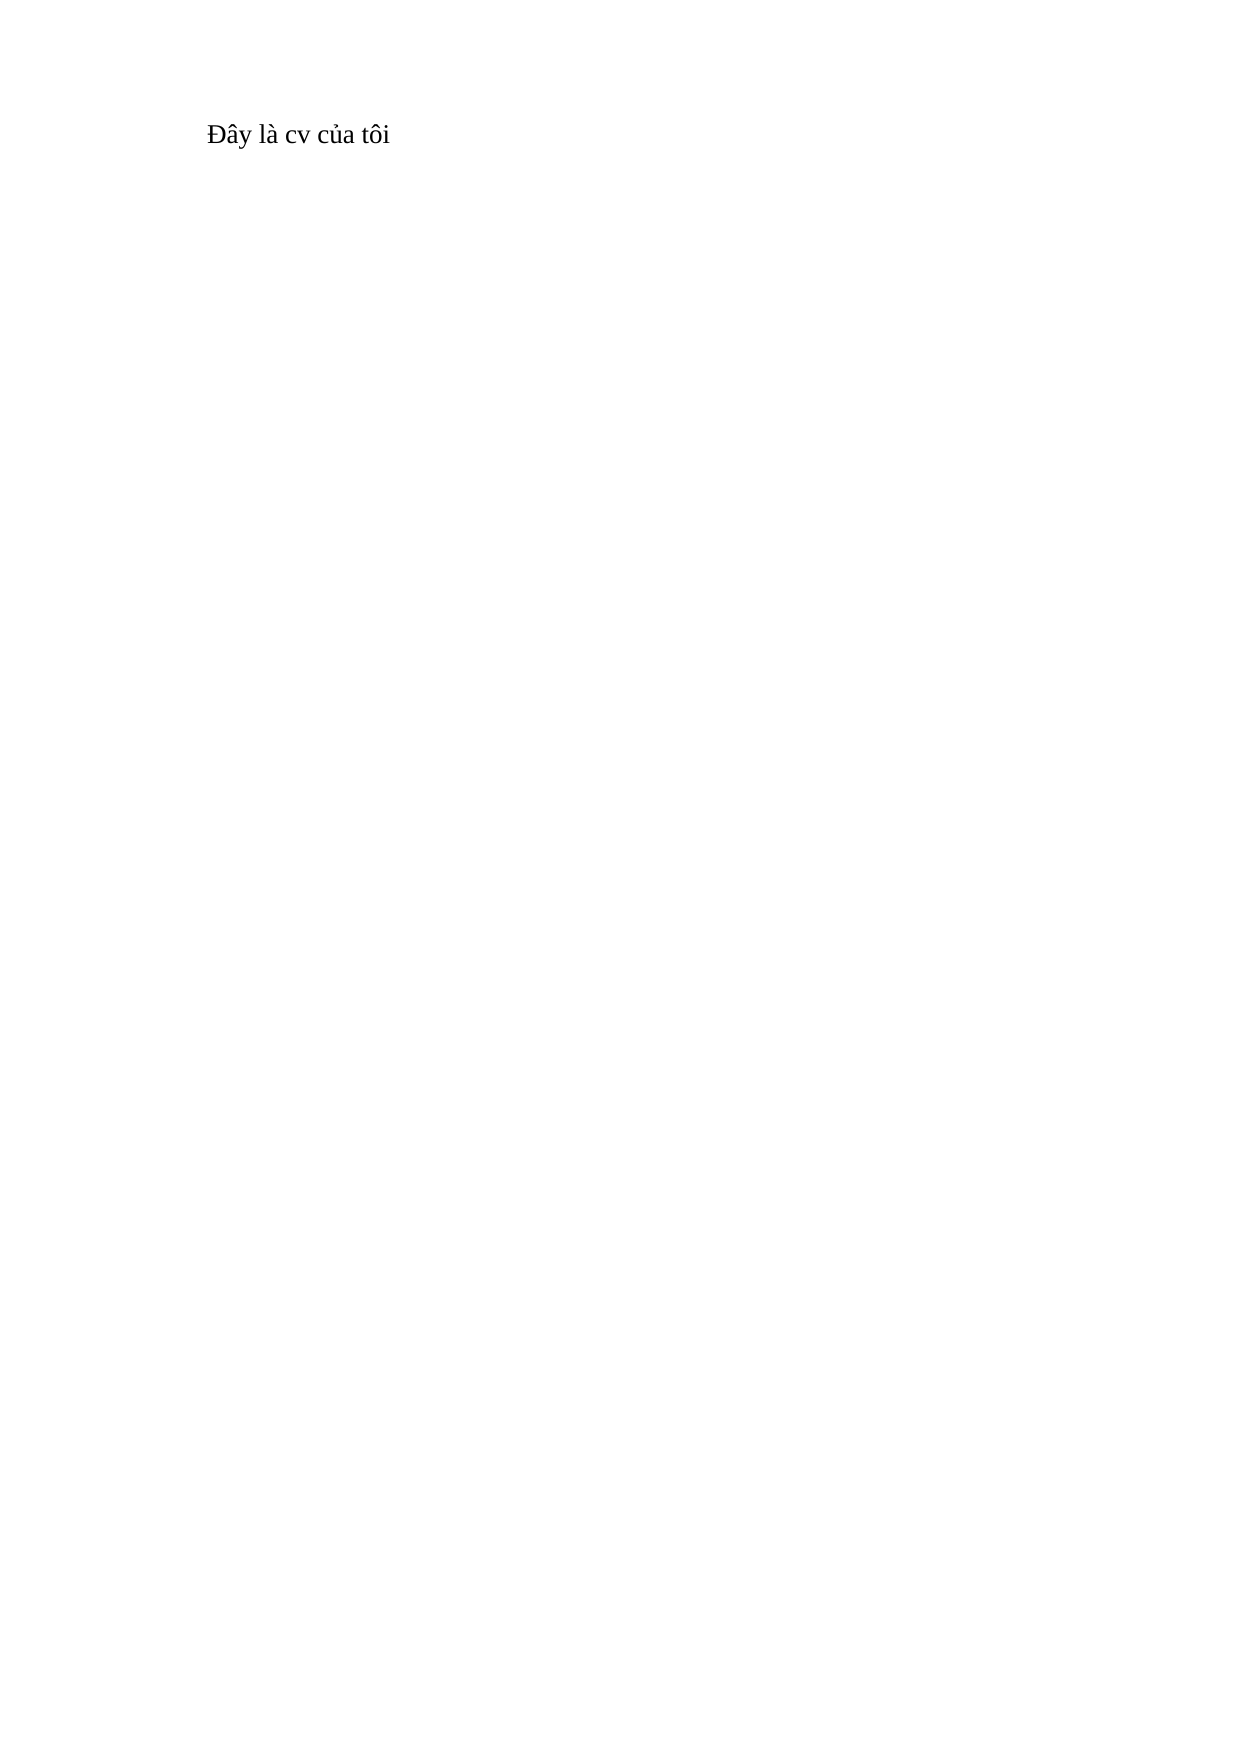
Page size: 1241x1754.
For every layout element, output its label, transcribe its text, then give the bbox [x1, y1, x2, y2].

text Đây là cv của tôi [207, 118, 1152, 149]
